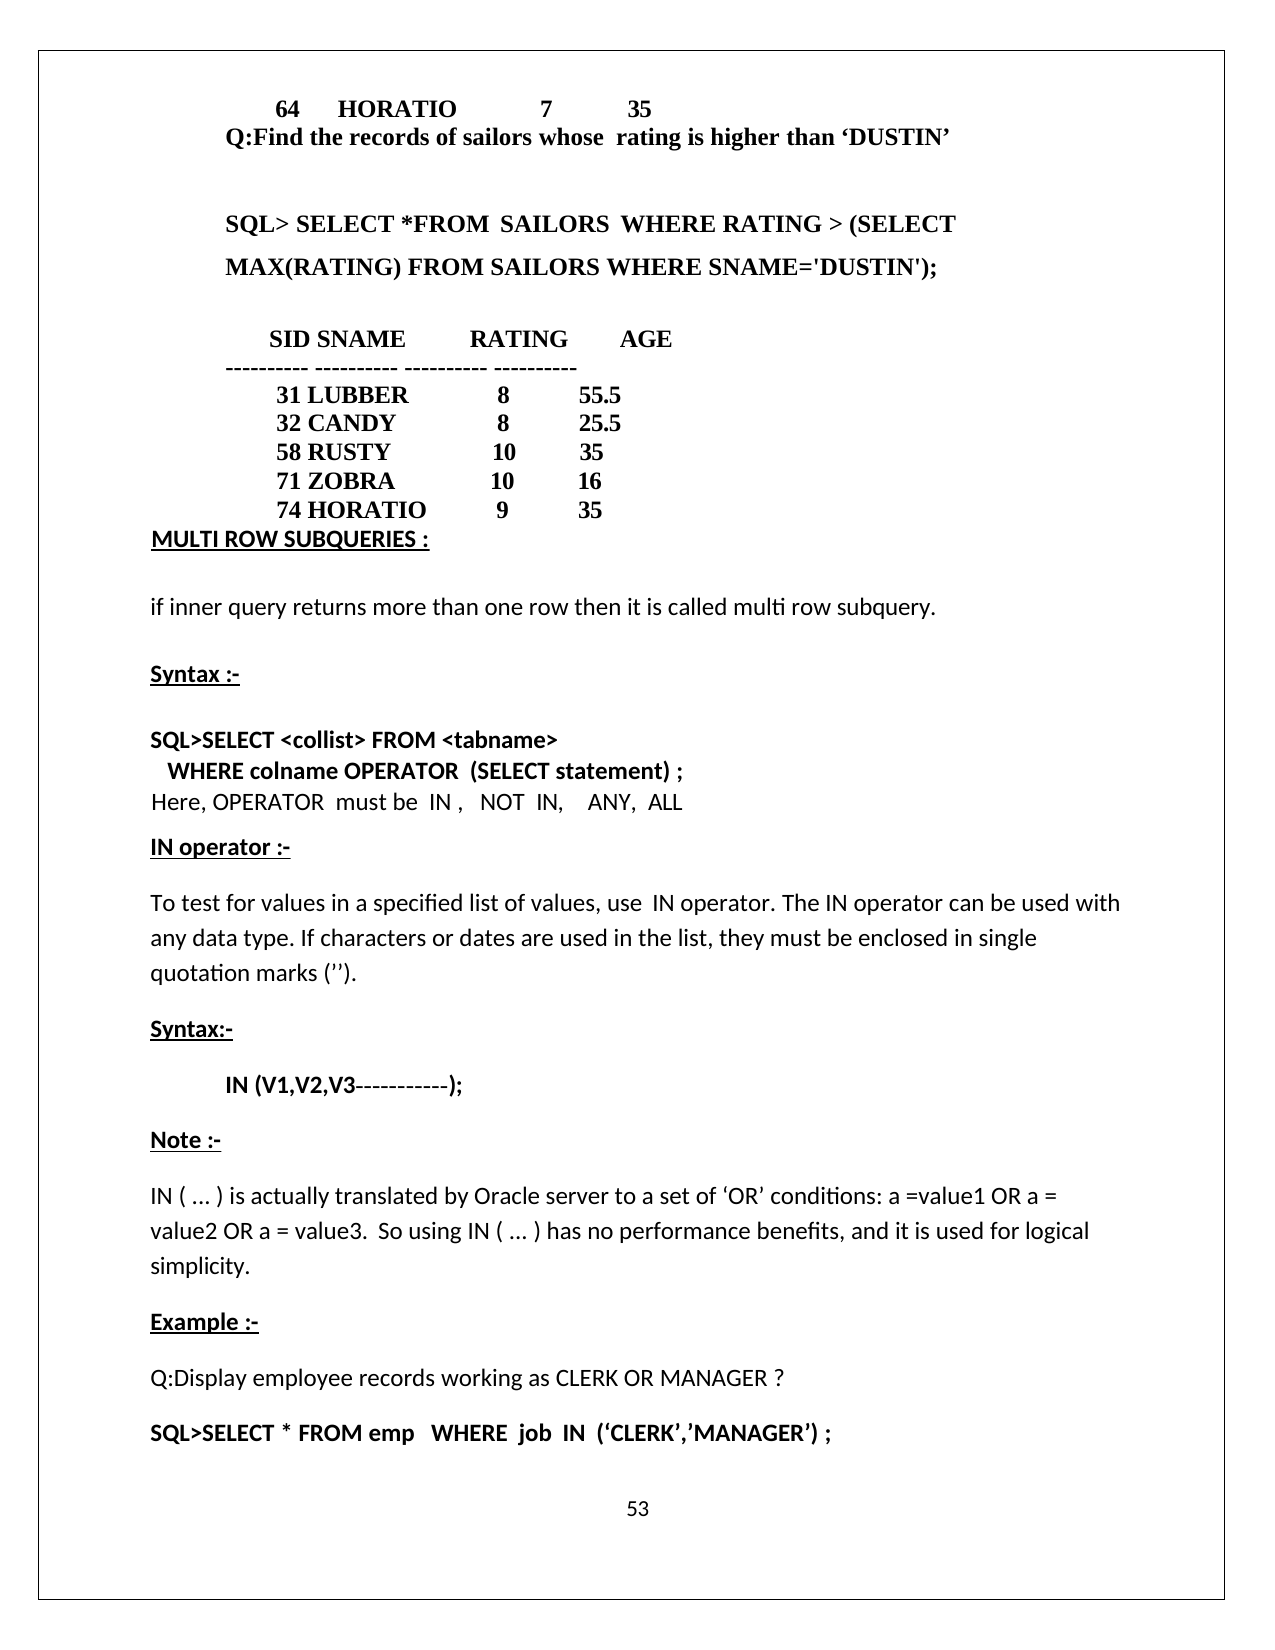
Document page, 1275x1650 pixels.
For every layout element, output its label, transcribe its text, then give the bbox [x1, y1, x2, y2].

text Here, OPERATOR must be IN , NOT IN, ANY, ALL [39, 786, 683, 816]
table_cell 35 [547, 439, 628, 468]
table_cell 35 [547, 496, 628, 555]
table_cell 9 [459, 496, 547, 555]
table_cell 10 [459, 439, 547, 468]
text ---------- ---------- ---------- ---------- [225, 352, 1200, 381]
table_cell 74 HORATIO MULTI ROW SUBQUERIES : [146, 496, 459, 555]
table_cell 71 ZOBRA [146, 468, 459, 496]
text SID SNAME RATING AGE [269, 324, 1200, 352]
table_cell 10 [459, 468, 547, 496]
text Q:Display employee records working as CLERK OR MANAGER ? [150, 1362, 1200, 1392]
text Example :- [150, 1306, 1200, 1336]
text IN (V1,V2,V3 ); [225, 1069, 1200, 1099]
text Note :- [150, 1124, 1200, 1155]
text SQL>SELECT * FROM emp WHERE job IN (‘CLERK’,’MANAGER’) ; [150, 1418, 1200, 1448]
text Q:Find the records of sailors whose rating is higher than ‘DUSTIN’ [225, 122, 1200, 151]
text WHERE colname OPERATOR (SELECT statement) ; [39, 755, 684, 786]
table_cell 16 [547, 468, 628, 496]
table_cell 8 [459, 410, 547, 439]
table_header 55.5 [547, 382, 628, 410]
text IN ( ... ) is actually translated by Oracle server to a set of ‘OR’ conditions: a =value1 OR a = value2 OR a = value3. So using IN ( ... ) has no performance benefits, and it is used for logical simplicity. [150, 1180, 1112, 1281]
table_cell 32 CANDY [146, 410, 459, 439]
table_cell 25.5 [547, 410, 628, 439]
text SQL> SELECT *FROM SAILORS WHERE RATING > (SELECT MAX(RATING) FROM SAILORS WHERE SNAME='DUSTIN'); [225, 209, 1030, 281]
table_header 31 LUBBER [146, 382, 459, 410]
text SQL>SELECT <collist> FROM <tabname> [150, 725, 1200, 755]
table_header 8 [459, 382, 547, 410]
text To test for values in a specified list of values, use IN operator. The IN operator can be used with any data type. If characters or dates are used in the list, they must be enclosed in single quotation marks (’’). [150, 887, 1130, 988]
text 64 HORATIO 7 35 [275, 94, 1200, 122]
text if inner query returns more than one row then it is called multi row subquery. [150, 592, 1200, 622]
table_cell 58 RUSTY [146, 439, 459, 468]
text Syntax :- [150, 658, 1200, 689]
text IN operator :- [150, 831, 1200, 862]
text Syntax:- [150, 1013, 1200, 1043]
